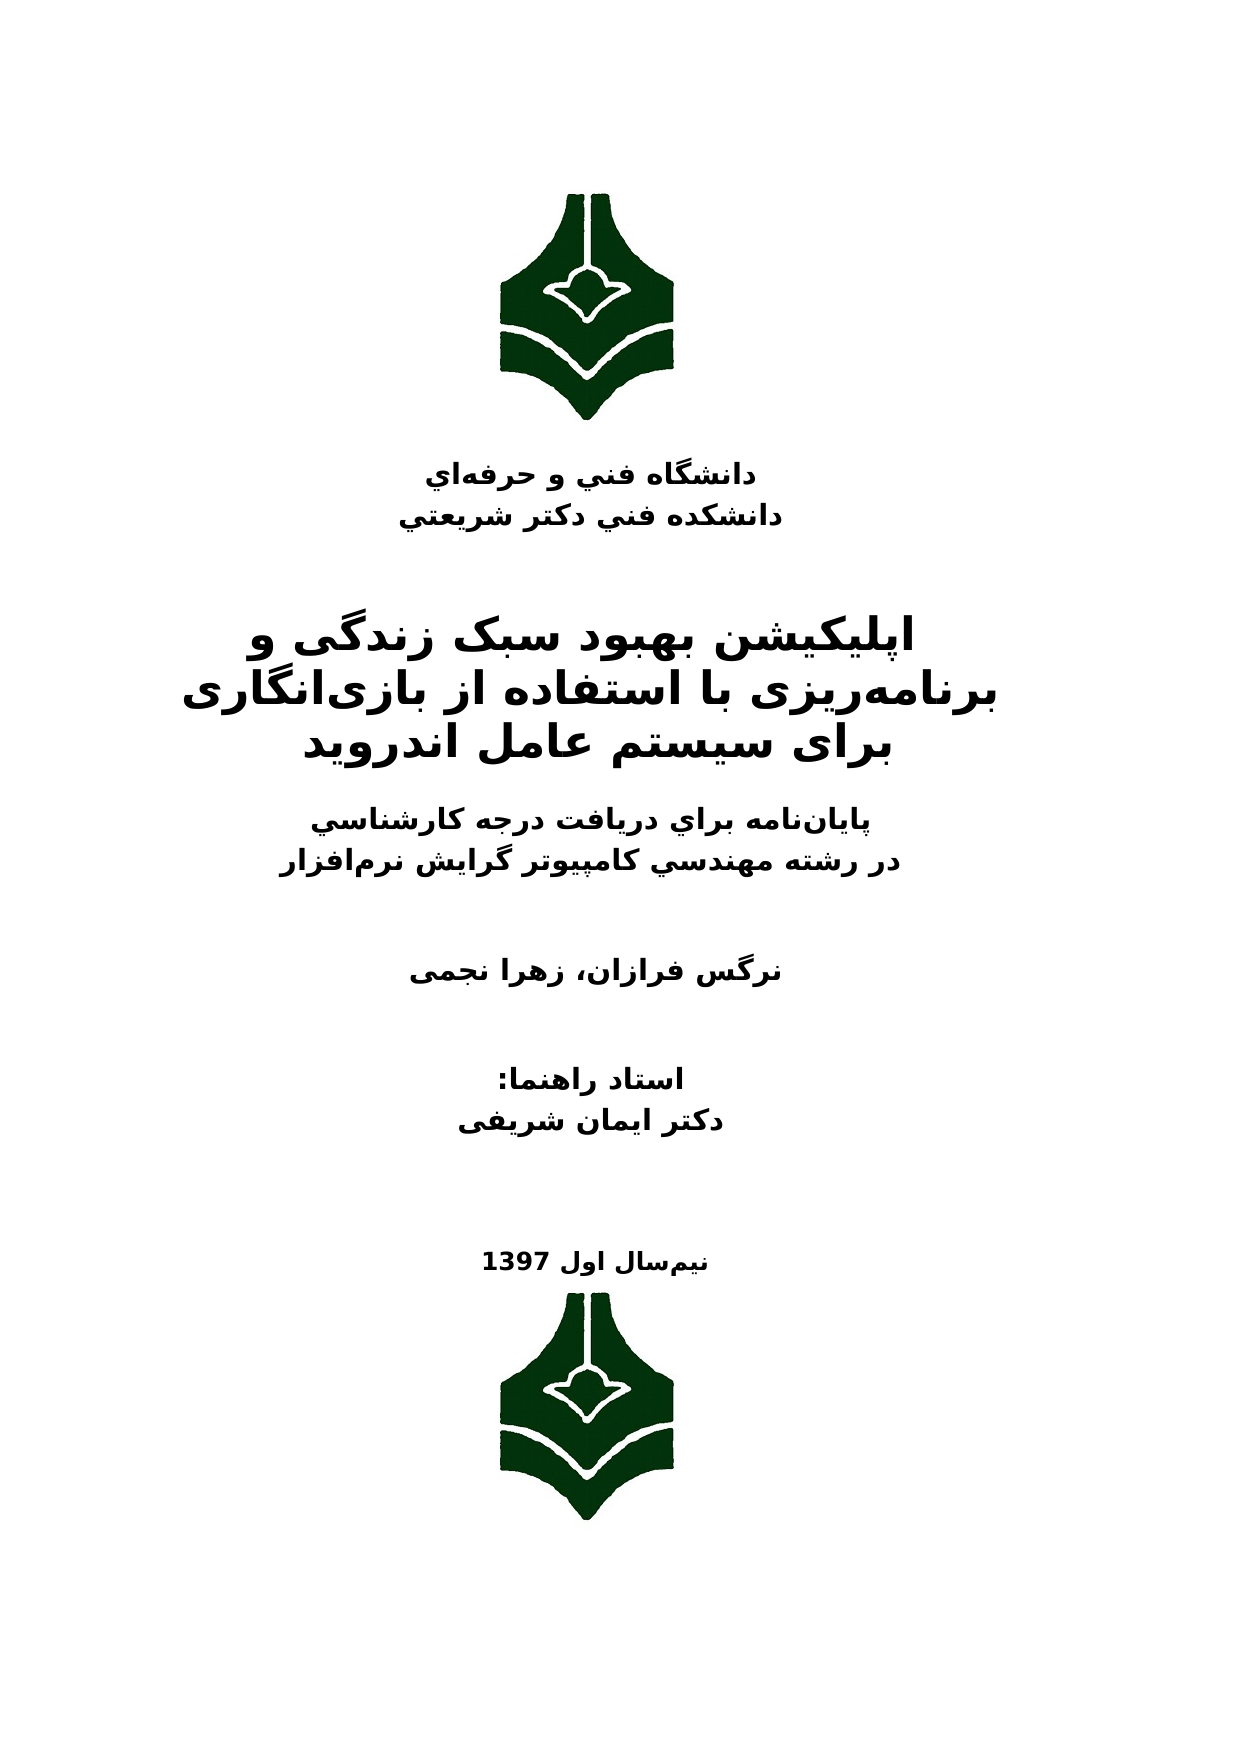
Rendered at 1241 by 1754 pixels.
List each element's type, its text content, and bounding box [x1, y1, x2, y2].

picture [485, 177, 696, 452]
text اپلیکیشن بهبود سبک زندگی و برنامه‌ریزی با استفاده از بازی‌انگاری برای سیستم عامل اندروید [177, 608, 1004, 768]
text دکتر ایمان شریفی [177, 1103, 1004, 1137]
text دانشكده فني دکتر شريعتي [177, 498, 1004, 532]
text نيم‌سال اول 1397 [177, 1248, 1004, 1277]
text دانشگاه فني و حرفه‌اي [177, 458, 1004, 492]
picture [485, 1276, 696, 1552]
text در رشته مهندسي کامپيوتر گرايش نرم‌افزار [177, 843, 1004, 877]
text نرگس فرازان، زهرا نجمی [177, 953, 1004, 987]
text پايان‌نامه براي دريافت درجه کارشناسي [177, 803, 1004, 837]
text استاد راهنما: [177, 1063, 1004, 1097]
